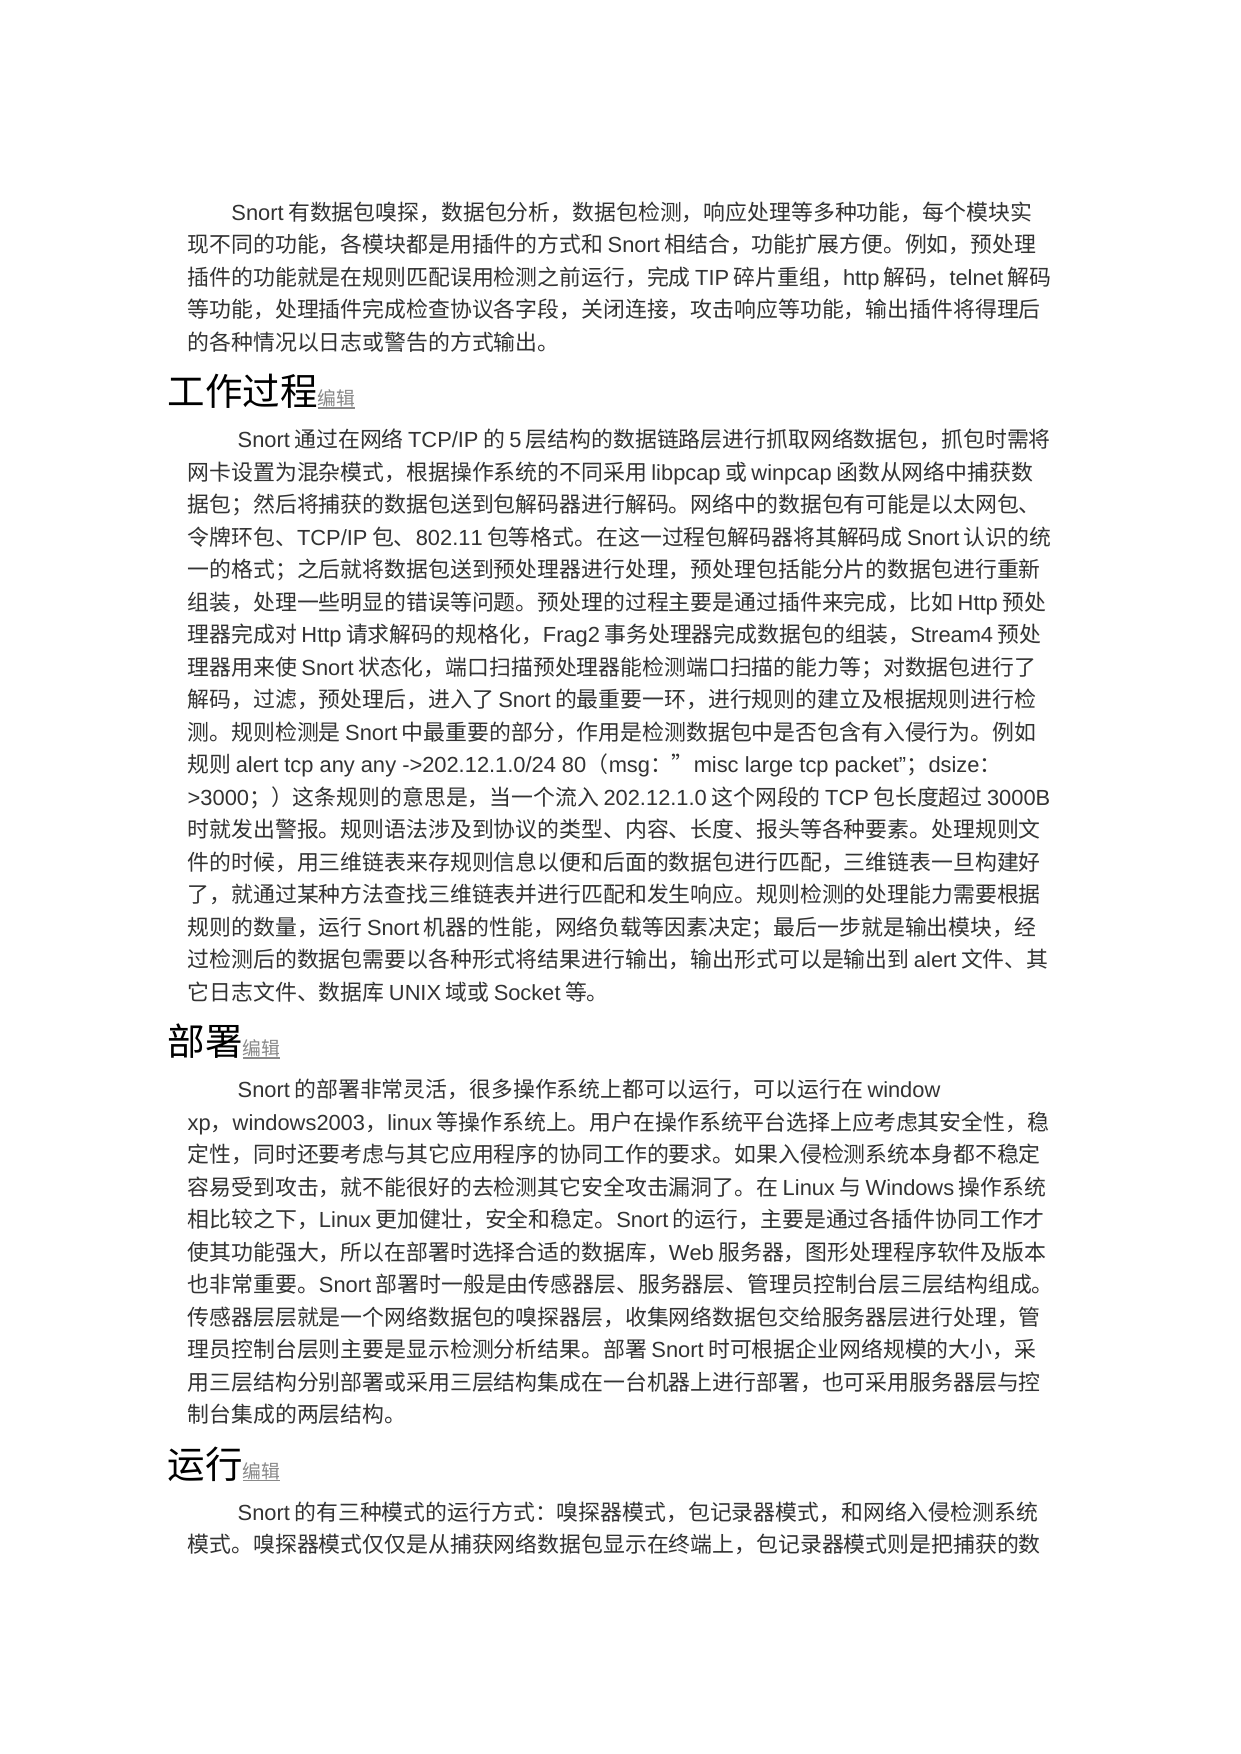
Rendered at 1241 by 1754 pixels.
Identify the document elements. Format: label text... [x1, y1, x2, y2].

text 5运行编辑 [148, 1429, 1053, 1494]
text 4部署编辑 [148, 1007, 1053, 1072]
text 3工作过程编辑 [148, 357, 1053, 422]
text Snort的部署非常灵活，很多操作系统上都可以运行，可以运行在window xp，windows2003，linux等操作系统上。用户在操作系统平台选择上应考虑其安全性，稳定性，同时还要考虑与其它应用程序的协同工作的要求。如果入侵检测系统本身都不稳定容易受到攻击，就不能很好的去检测其它安全攻击漏洞了。在Linux与Windows操作系统相比较之下，Linux更加健壮，安全和稳定。Snort的运行，主要是通过各插件协同工作才使其功能强大，所以在部署时选择合适的数据库，Web服务器，图形处理程序软件及版本也非常重要。Snort部署时一般是由传感器层、服务器层、管理员控制台层三层结构组成。传感器层层就是一个网络数据包的嗅探器层，收集网络数据包交给服务器层进行处理，管理员控制台层则主要是显示检测分析结果。部署Snort时可根据企业网络规模的大小，采用三层结构分别部署或采用三层结构集成在一台机器上进行部署，也可采用服务器层与控制台集成的两层结构。 [187, 1072, 1053, 1429]
text Snort通过在网络TCP/IP的5层结构的数据链路层进行抓取网络数据包，抓包时需将网卡设置为混杂模式，根据操作系统的不同采用libpcap或winpcap函数从网络中捕获数据包；然后将捕获的数据包送到包解码器进行解码。网络中的数据包有可能是以太网包、令牌环包、TCP/IP包、802.11包等格式。在这一过程包解码器将其解码成Snort认识的统一的格式；之后就将数据包送到预处理器进行处理，预处理包括能分片的数据包进行重新组装，处理一些明显的错误等问题。预处理的过程主要是通过插件来完成，比如Http预处理器完成对Http请求解码的规格化，Frag2事务处理器完成数据包的组装，Stream4预处理器用来使Snort状态化，端口扫描预处理器能检测端口扫描的能力等；对数据包进行了解码，过滤，预处理后，进入了Snort的最重要一环，进行规则的建立及根据规则进行检测。规则检测是Snort中最重要的部分，作用是检测数据包中是否包含有入侵行为。例如规则alert tcp any any ->202.12.1.0/24 80（msg：”misc large tcp packet”；dsize：>3000；）这条规则的意思是，当一个流入202.12.1.0这个网段的TCP包长度超过3000B时就发出警报。规则语法涉及到协议的类型、内容、长度、报头等各种要素。处理规则文件的时候，用三维链表来存规则信息以便和后面的数据包进行匹配，三维链表一旦构建好了，就通过某种方法查找三维链表并进行匹配和发生响应。规则检测的处理能力需要根据规则的数量，运行Snort机器的性能，网络负载等因素决定；最后一步就是输出模块，经过检测后的数据包需要以各种形式将结果进行输出，输出形式可以是输出到alert文件、其它日志文件、数据库UNIX域或Socket等。 [187, 422, 1053, 1007]
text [187, 1494, 1053, 1559]
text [187, 162, 1053, 357]
